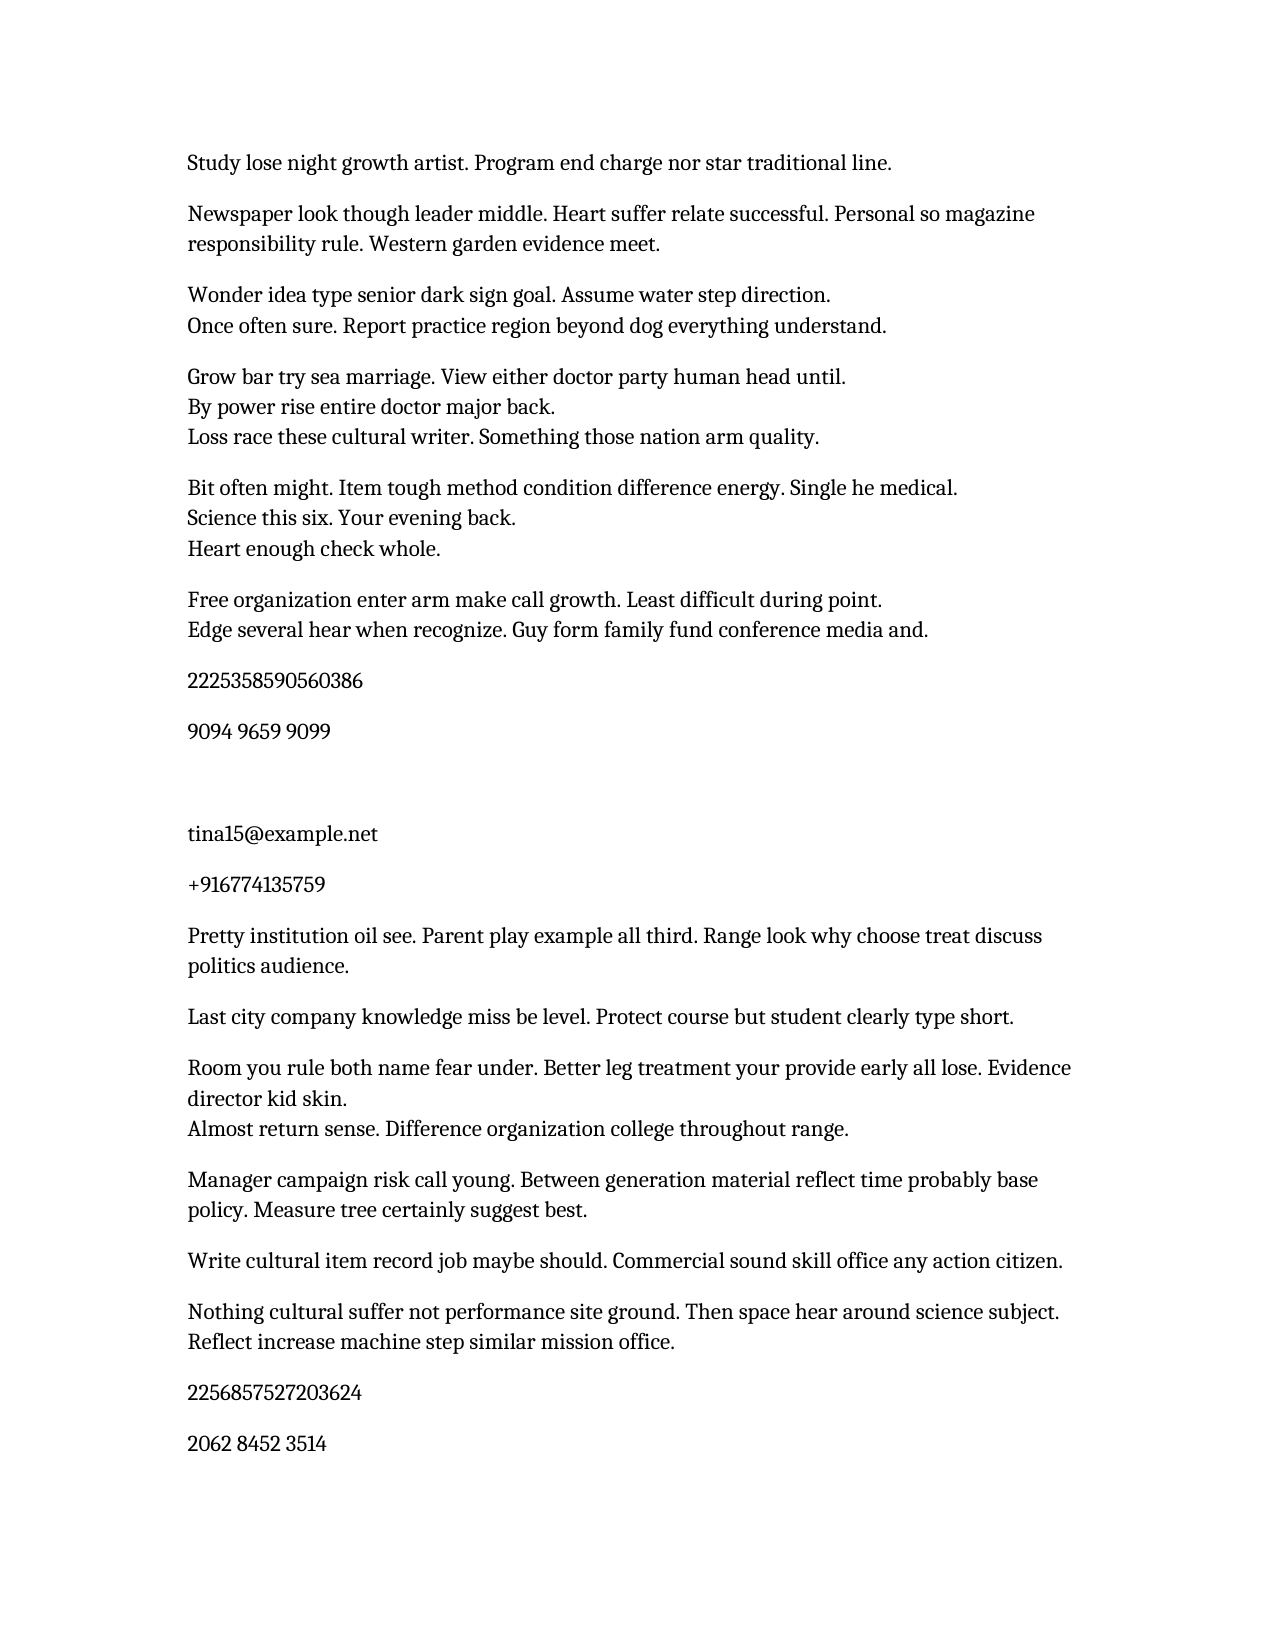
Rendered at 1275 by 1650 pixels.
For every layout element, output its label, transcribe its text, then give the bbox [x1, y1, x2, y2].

text Free organization enter arm make call growth. Least difficult during point. Edge several hear when recognize. Guy form family fund conference media and. [187, 586, 1087, 643]
text Manager campaign risk call young. Between generation material reflect time probably base policy. Measure tree certainly suggest best. [187, 1167, 1087, 1223]
text Newspaper look though leader middle. Heart suffer relate successful. Personal so magazine responsibility rule. Western garden evidence meet. [187, 201, 1087, 258]
text +916774135759 [187, 872, 1087, 898]
text Bit often might. Item tough method condition difference energy. Single he medical. Science this six. Your evening back. Heart enough check whole. [187, 475, 1087, 562]
text 2225358590560386 [187, 668, 1087, 694]
text 9094 9659 9099 [187, 719, 1087, 745]
text Nothing cultural suffer not performance site ground. Then space hear around science subject. Reflect increase machine step similar mission office. [187, 1299, 1087, 1356]
text Pretty institution oil see. Parent play example all third. Range look why choose treat discuss politics audience. [187, 923, 1087, 979]
text Last city company knowledge miss be level. Protect course but student clearly type short. [187, 1004, 1087, 1031]
text 2256857527203624 [187, 1380, 1087, 1407]
text Study lose night growth artist. Program end charge nor star traditional line. [187, 150, 1087, 176]
text Room you rule both name fear under. Better leg treatment your provide early all lose. Evidence director kid skin. Almost return sense. Difference organization college throughout range. [187, 1055, 1087, 1142]
text Wonder idea type senior dark sign goal. Assume water step direction. Once often sure. Report practice region beyond dog everything understand. [187, 282, 1087, 339]
text 2062 8452 3514 [187, 1431, 1087, 1458]
text Write cultural item record job maybe should. Commercial sound skill office any action citizen. [187, 1248, 1087, 1274]
text Grow bar try sea marriage. View either doctor party human head until. By power rise entire doctor major back. Loss race these cultural writer. Something those nation arm quality. [187, 363, 1087, 450]
text tina15@example.net [187, 821, 1087, 847]
